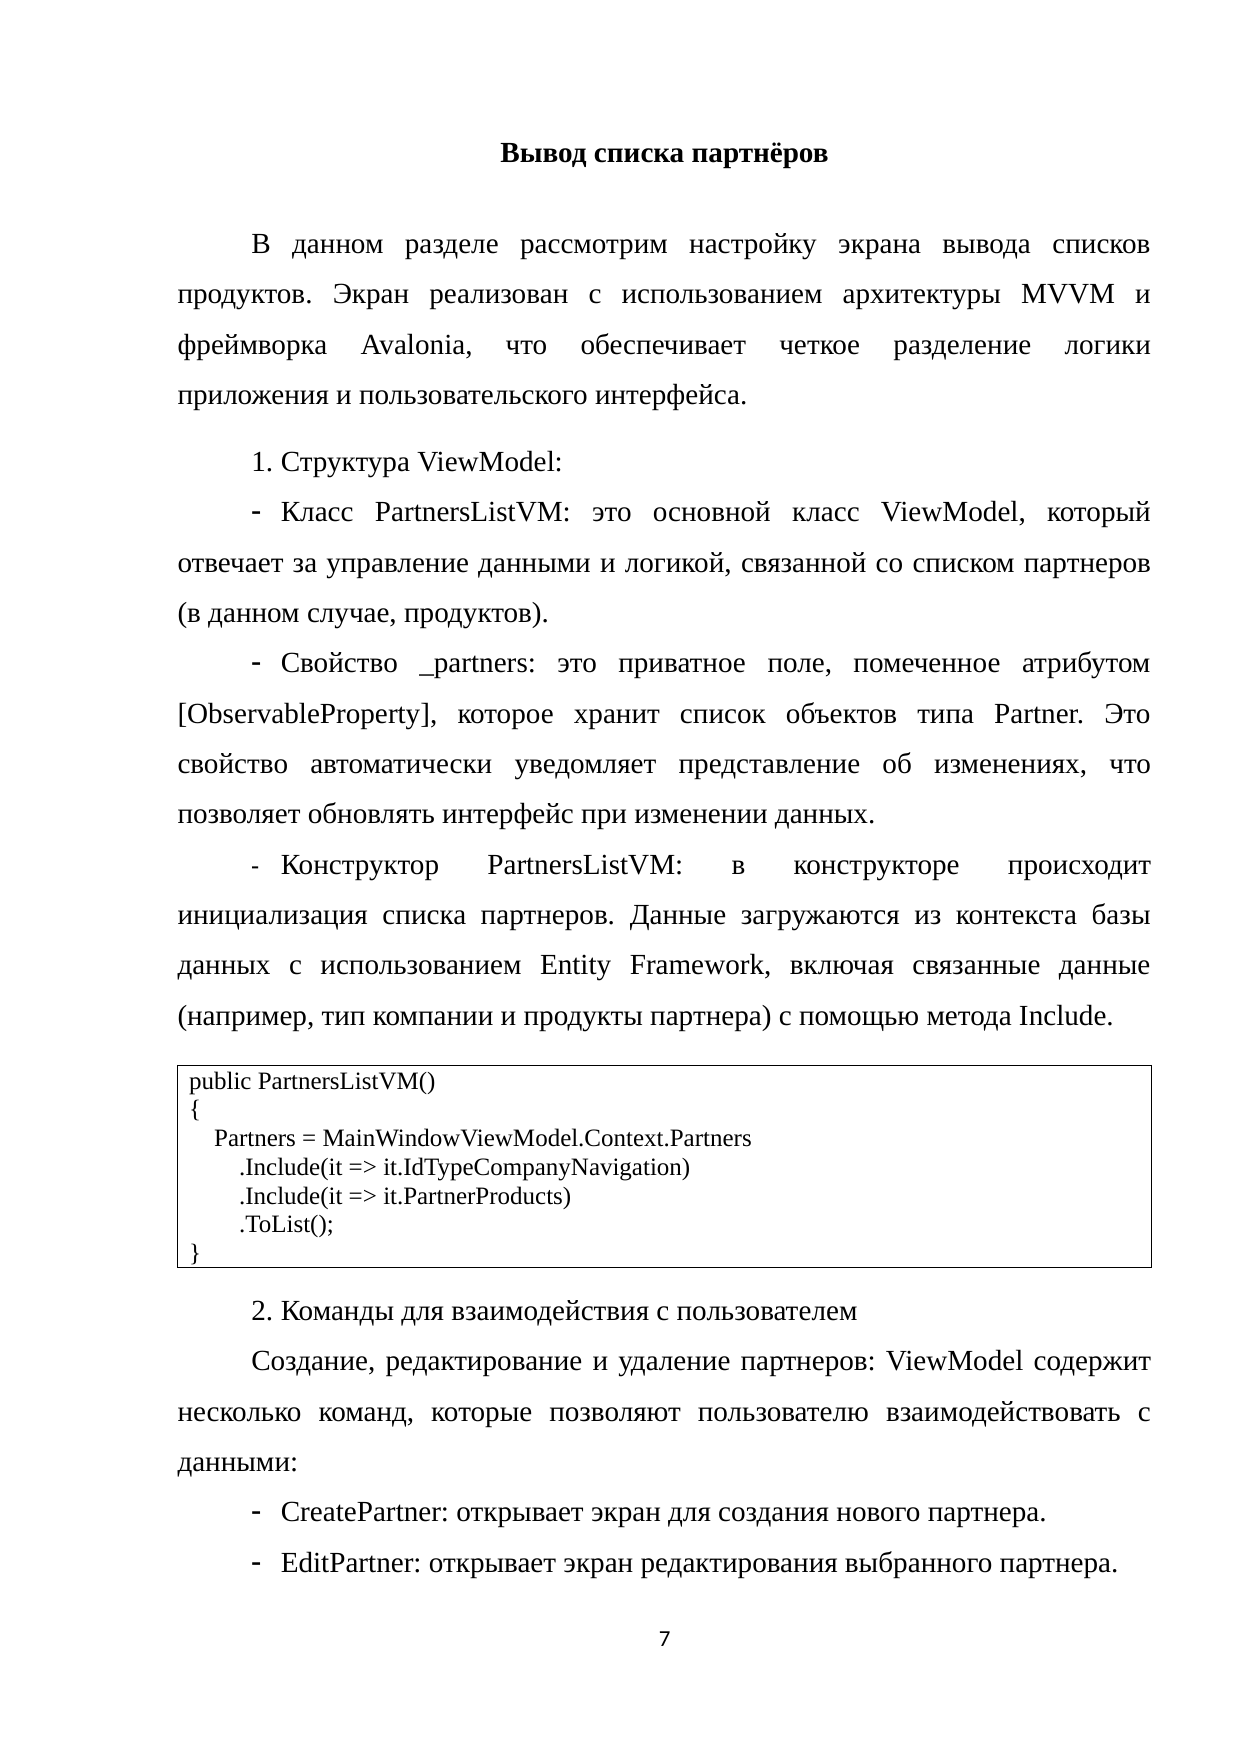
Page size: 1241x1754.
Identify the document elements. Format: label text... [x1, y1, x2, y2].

table_header public PartnersListVM() { Partners = MainWindowViewModel.Context.Partners .Include(it => it.IdTypeCompanyNavigation) .Include(it => it.PartnerProducts) .ToList(); } [178, 1066, 1151, 1267]
text В данном разделе рассмотрим настройку экрана вывода списков продуктов. Экран реализован с использованием архитектуры MVVM и фреймворка Avalonia, что обеспечивает четкое разделение логики приложения и пользовательского интерфейса. [177, 226, 1152, 411]
list CreatePartner: открывает экран для создания нового партнера. [177, 1494, 1152, 1528]
list Класс PartnersListVM: это основной класс ViewModel, который отвечает за управление данными и логикой, связанной со списком партнеров (в данном случае, продуктов). [177, 494, 1152, 629]
subtitle Вывод списка партнёров [177, 135, 1152, 168]
list Свойство _partners: это приватное поле, помеченное атрибутом [ObservableProperty], которое хранит список объектов типа Partner. Это свойство автоматически уведомляет представление об изменениях, что позволяет обновлять интерфейс при изменении данных. [177, 645, 1152, 830]
list Создание, редактирование и удаление партнеров: ViewModel содержит несколько команд, которые позволяют пользователю взаимодействовать с данными: [177, 1343, 1152, 1477]
list Команды для взаимодействия с пользователем [177, 1293, 1152, 1327]
list Структура ViewModel: [177, 444, 1152, 478]
list EditPartner: открывает экран редактирования выбранного партнера. [177, 1545, 1152, 1578]
list Конструктор PartnersListVM: в конструкторе происходит инициализация списка партнеров. Данные загружаются из контекста базы данных с использованием Entity Framework, включая связанные данные (например, тип компании и продукты партнера) с помощью метода Include. [177, 847, 1152, 1031]
